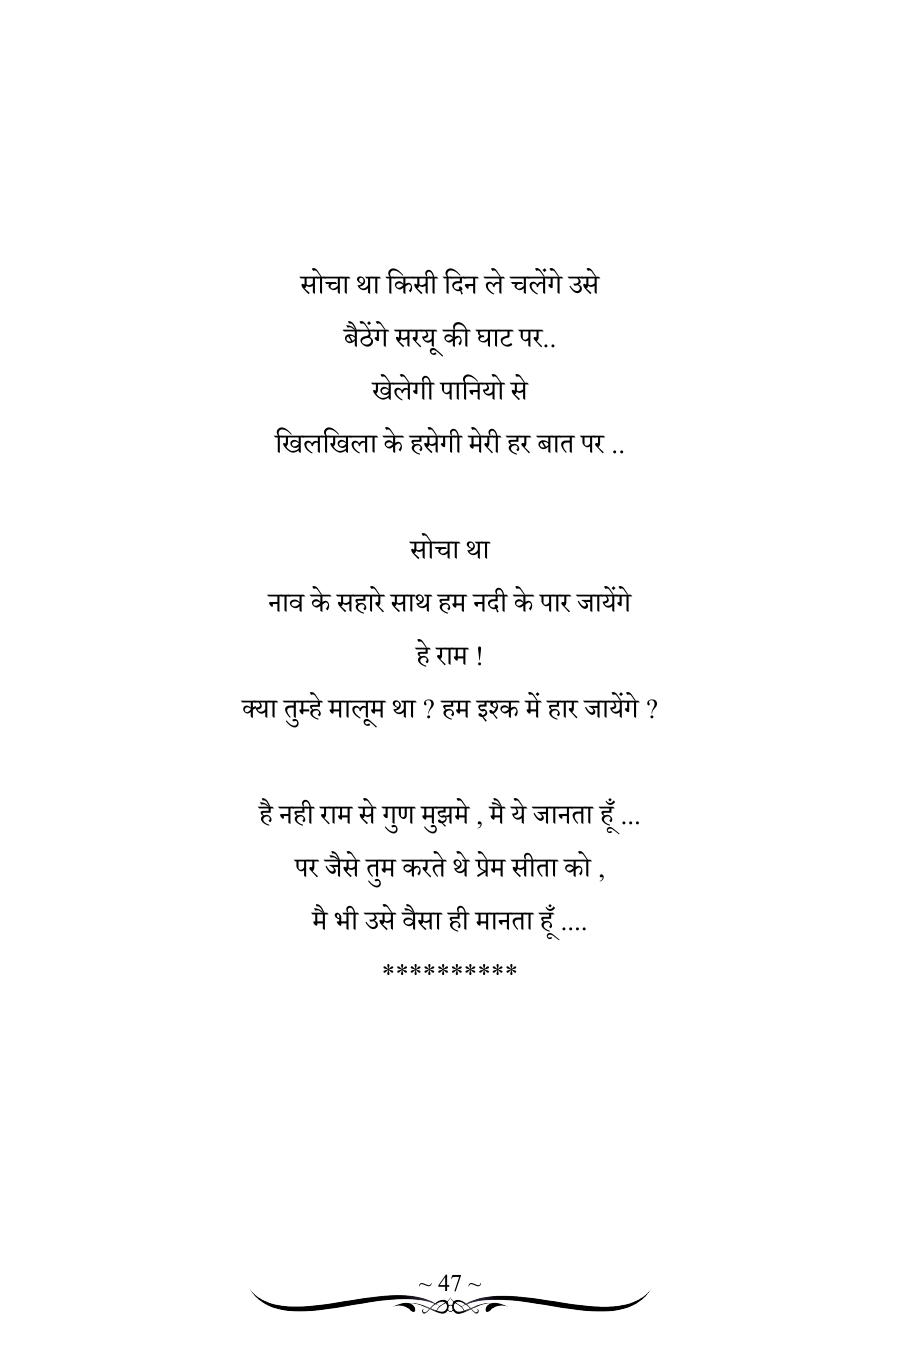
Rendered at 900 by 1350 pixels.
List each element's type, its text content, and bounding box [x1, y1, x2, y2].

text पर जैसे तुम करते थे प्रेम सीता को , [105, 852, 795, 892]
text है नही राम से गुण मुझमे , मै ये जानता हूँ ... [105, 798, 795, 839]
picture [239, 1274, 663, 1331]
text खेलेगी पानियो से [105, 374, 795, 415]
text सोचा था किसी दिन ले चलेंगे उसे [105, 268, 795, 309]
text क्या तुम्हे मालूम था ? हम इश्क में हार जायेंगे ? [105, 692, 795, 733]
text हे राम ! [105, 639, 795, 680]
text सोचा था [105, 533, 795, 574]
text नाव के सहारे साथ हम नदी के पार जायेंगे [105, 586, 795, 627]
text ********** [105, 958, 795, 998]
text मै भी उसे वैसा ही मानता हूँ .... [105, 904, 795, 945]
text खिलखिला के हसेगी मेरी हर बात पर .. [105, 427, 795, 468]
text बैठेंगे सरयू की घाट पर.. [105, 321, 795, 362]
